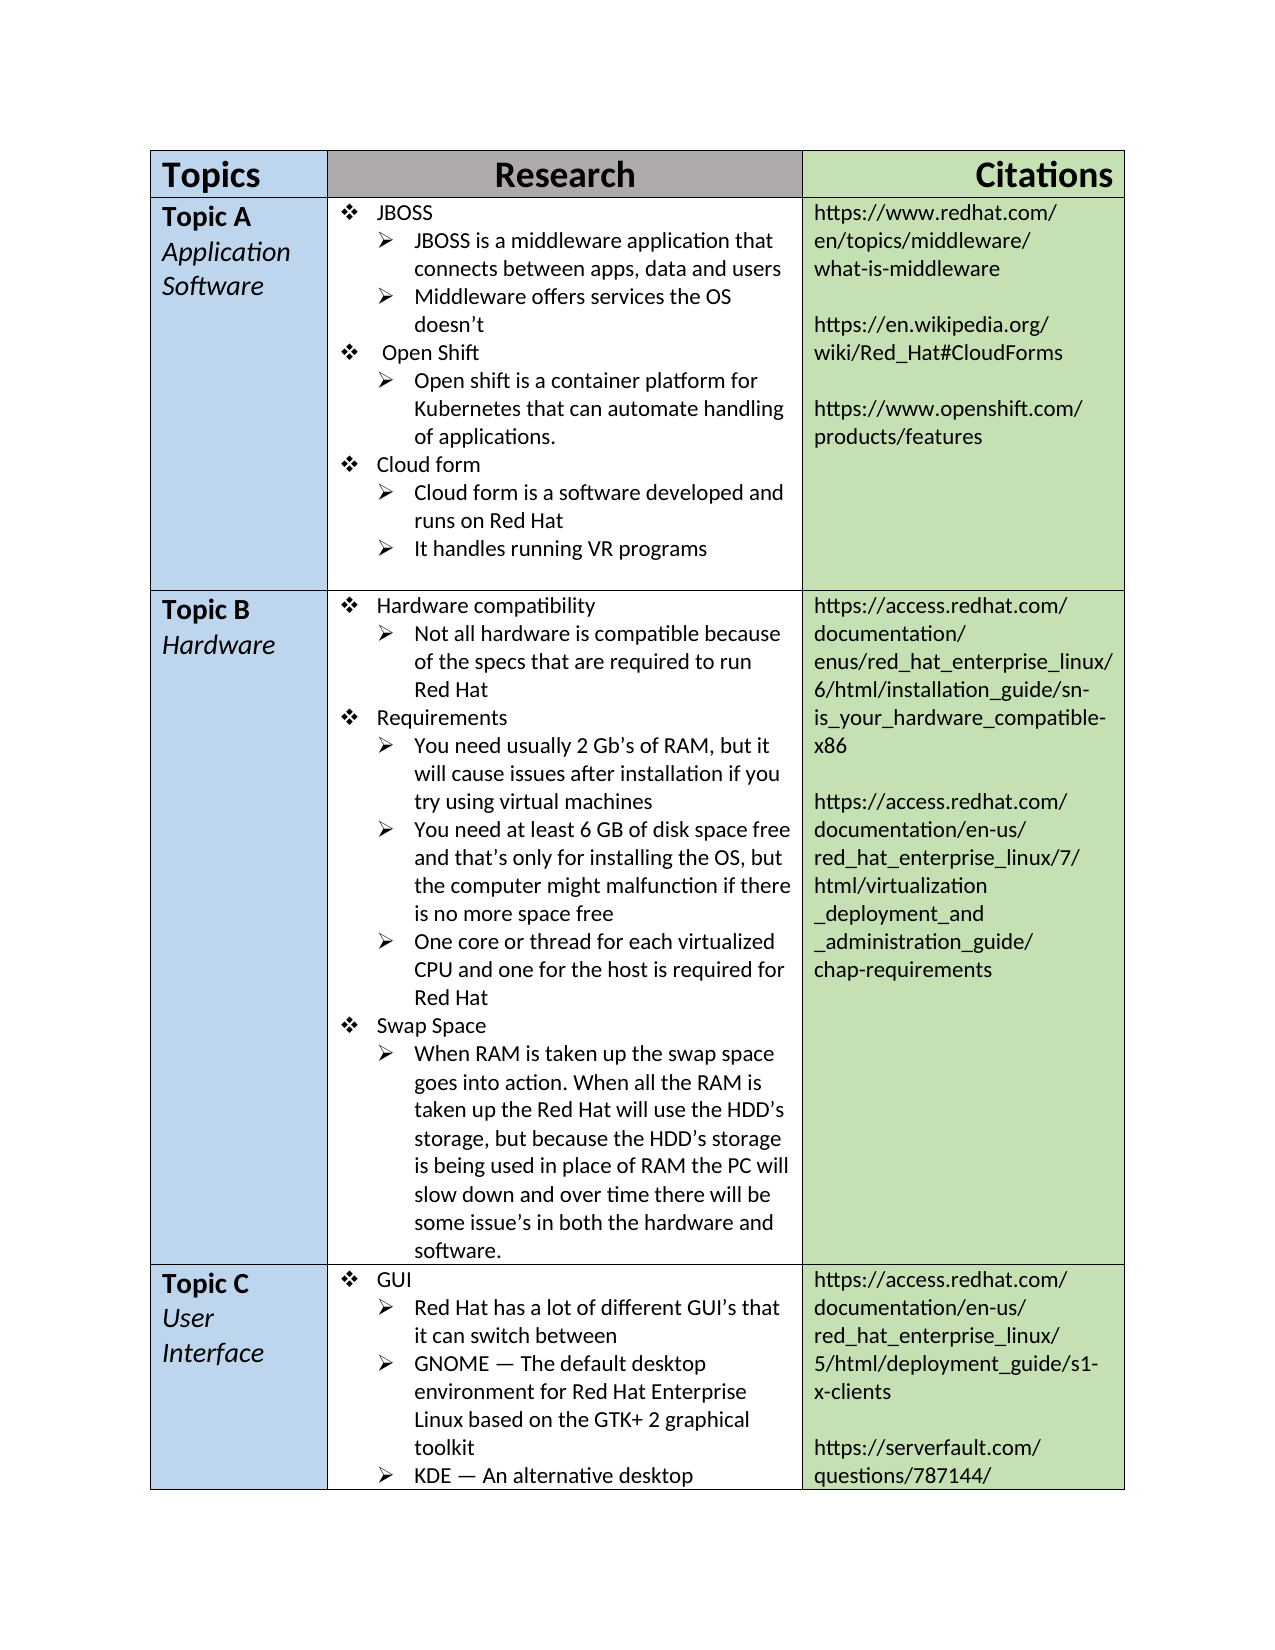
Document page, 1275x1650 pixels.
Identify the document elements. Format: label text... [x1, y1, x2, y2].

table_cell Topic B Hardware [151, 591, 327, 1264]
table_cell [803, 1265, 1124, 1489]
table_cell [328, 1265, 802, 1489]
table_cell JBOSS JBOSS is a middleware application that connects between apps, data and users Middleware offers services the OS doesn’t Open Shift Open shift is a container platform for Kubernetes that can automate handling of applications. Cloud form Cloud form is a software developed and runs on Red Hat It handles running VR programs [328, 198, 802, 590]
table_header Citations [803, 151, 1124, 197]
table_cell https://access.redhat.com/ documentation/ enus/red_hat_enterprise_linux/ 6/html/installation_guide/sn-is_your_hardware_compatible-x86 https://access.redhat.com/ documentation/en-us/ red_hat_enterprise_linux/7/ html/virtualization _deployment_and _administration_guide/ chap-requirements [803, 591, 1124, 1264]
table_cell Topic A Application Software [151, 198, 327, 590]
table_header Research [328, 151, 802, 197]
table_header Topics [151, 151, 327, 197]
table_cell Hardware compatibility Not all hardware is compatible because of the specs that are required to run Red Hat Requirements You need usually 2 Gb’s of RAM, but it will cause issues after installation if you try using virtual machines You need at least 6 GB of disk space free and that’s only for installing the OS, but the computer might malfunction if there is no more space free One core or thread for each virtualized CPU and one for the host is required for Red Hat Swap Space When RAM is taken up the swap space goes into action. When all the RAM is taken up the Red Hat will use the HDD’s storage, but because the HDD’s storage is being used in place of RAM the PC will slow down and over time there will be some issue’s in both the hardware and software. [328, 591, 802, 1264]
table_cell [151, 1265, 327, 1489]
table_cell https://www.redhat.com/ en/topics/middleware/ what-is-middleware https://en.wikipedia.org/ wiki/Red_Hat#CloudForms https://www.openshift.com/ products/features [803, 198, 1124, 590]
